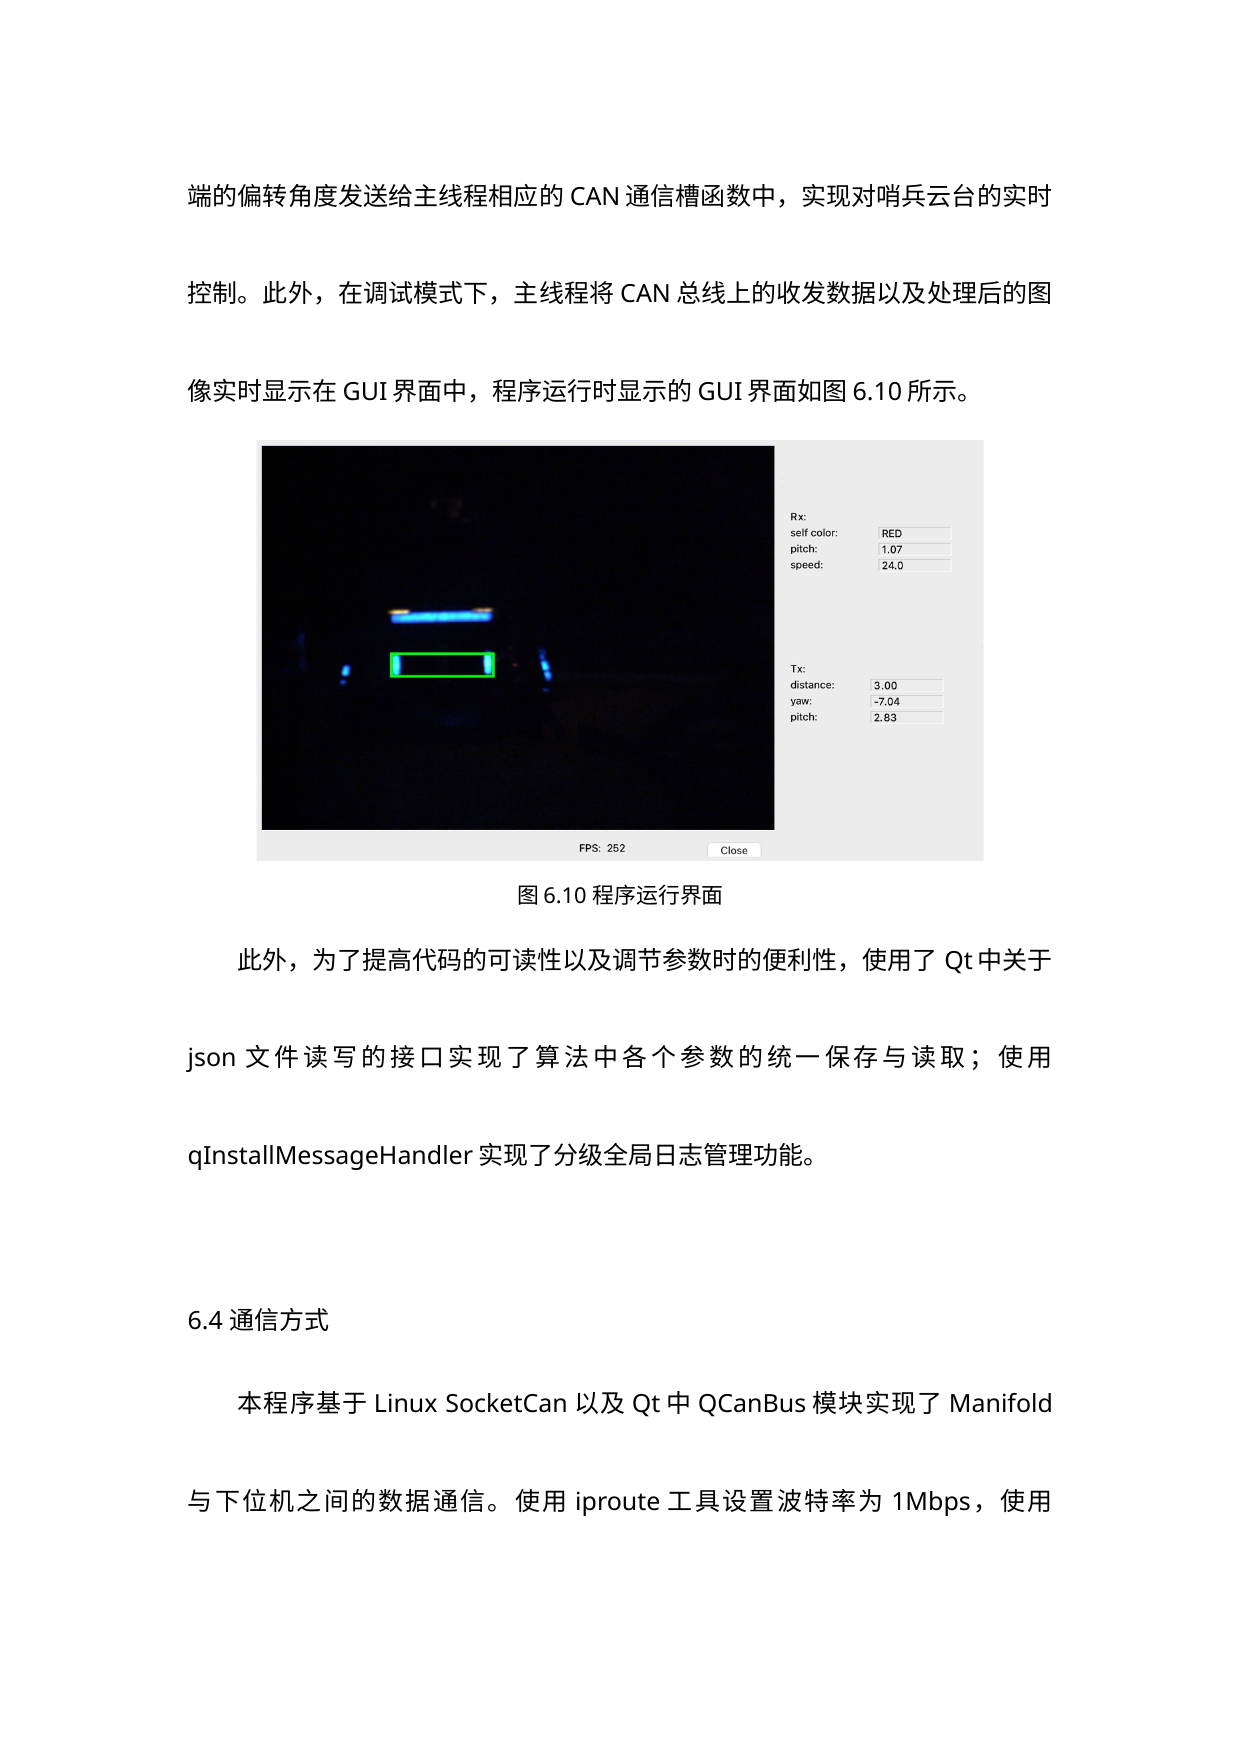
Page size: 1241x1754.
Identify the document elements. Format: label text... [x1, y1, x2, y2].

text 图6.10 程序运行界面 [187, 877, 1053, 910]
text 此外，为了提高代码的可读性以及调节参数时的便利性，使用了Qt中关于json文件读写的接口实现了算法中各个参数的统一保存与读取；使用qInstallMessageHandler实现了分级全局日志管理功能。 [187, 926, 1053, 1186]
text 6.4 通信方式 [187, 1286, 1053, 1351]
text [187, 162, 1053, 422]
picture [256, 440, 984, 861]
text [187, 1369, 1053, 1532]
